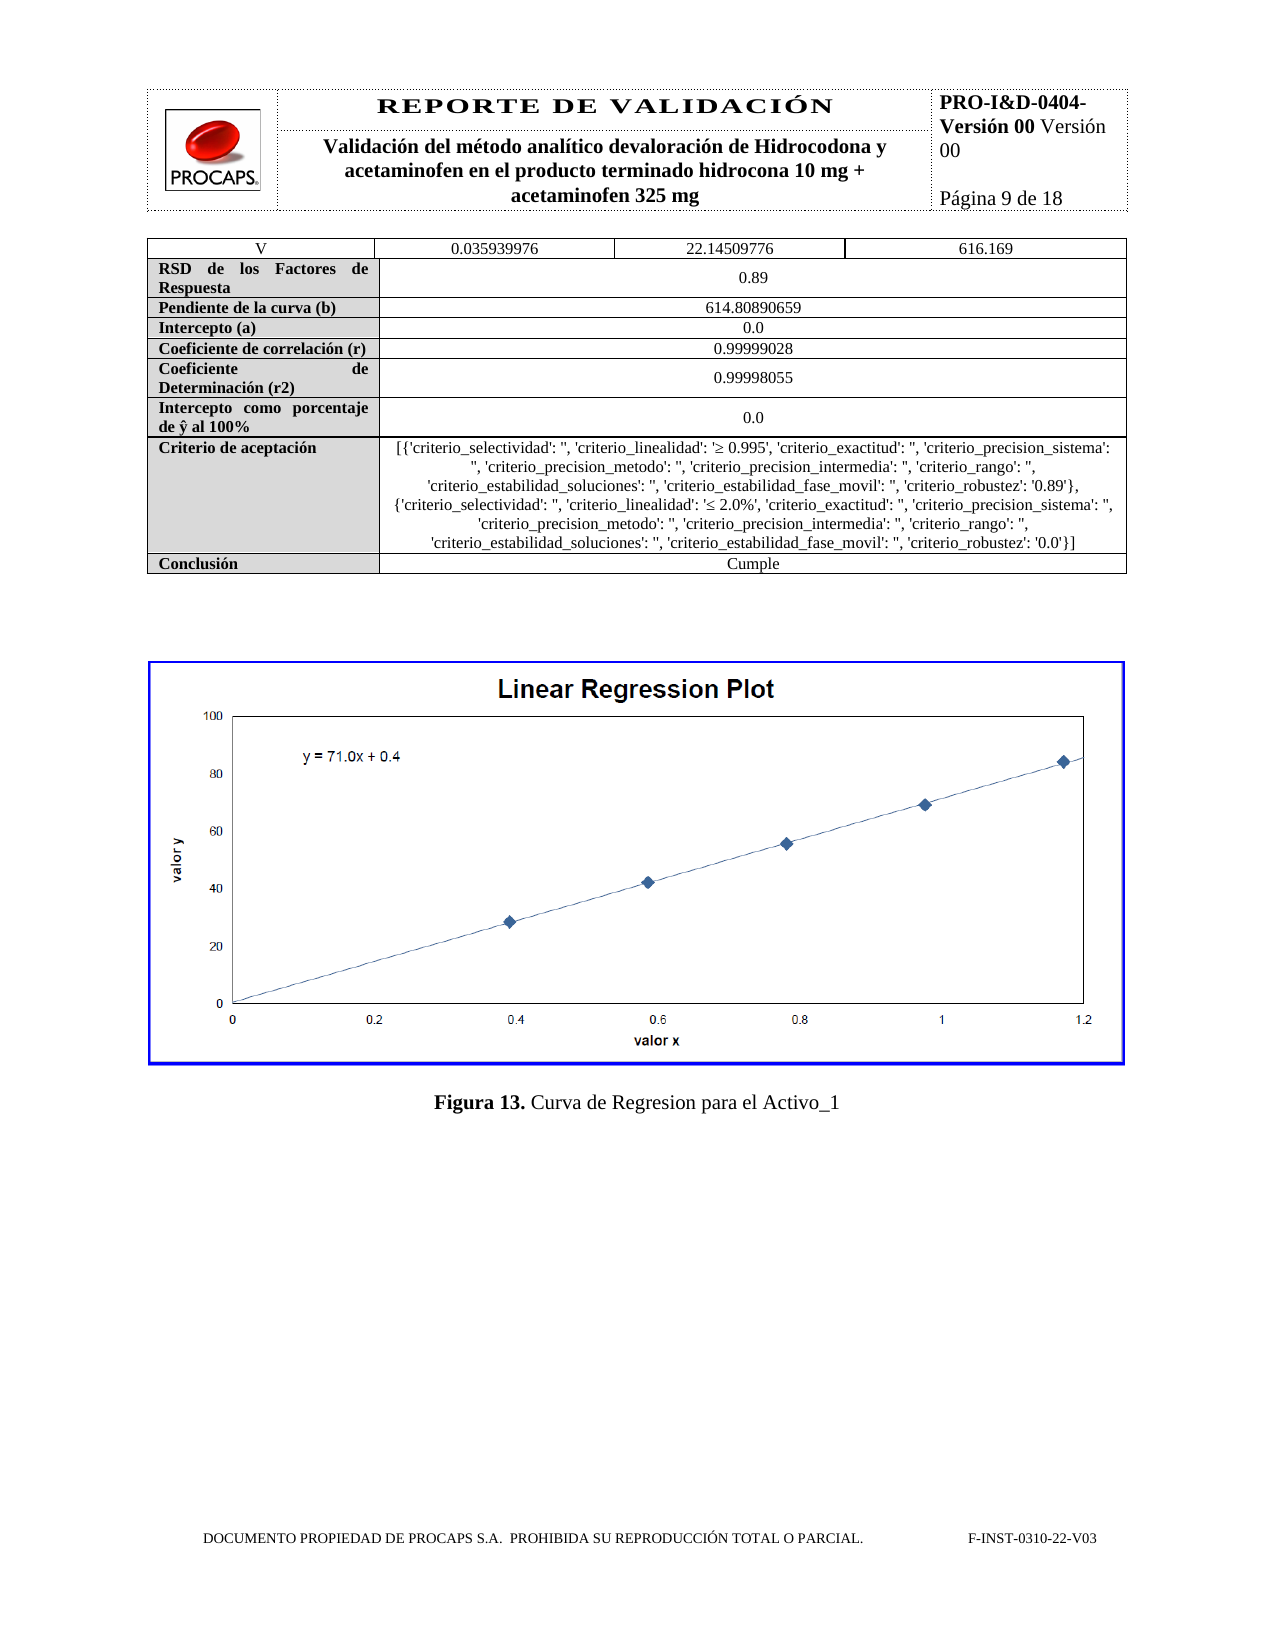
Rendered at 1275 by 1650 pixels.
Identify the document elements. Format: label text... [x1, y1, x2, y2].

table_cell 0.0 [380, 318, 1126, 337]
table_cell Coeficiente de Determinación (r2) [148, 359, 379, 397]
table_cell Pendiente de la curva (b) [148, 298, 379, 317]
table_cell Intercepto (a) [148, 318, 379, 337]
table_cell Criterio de aceptación [148, 438, 379, 552]
text Figura 13. Curva de Regresion para el Activo_1 [147, 1090, 1127, 1114]
table_cell Intercepto como porcentaje de ŷ al 100% [148, 398, 379, 436]
table_cell 614.80890659 [380, 298, 1126, 317]
table_cell 22.14509776 [615, 239, 844, 258]
table_cell 0.99998055 [380, 359, 1126, 397]
table_cell Coeficiente de correlación (r) [148, 339, 379, 358]
table_cell V [148, 239, 374, 258]
table_cell 0.0 [380, 398, 1126, 436]
table_cell Conclusión [148, 554, 379, 573]
table_cell 0.99999028 [380, 339, 1126, 358]
table_cell 0.89 [380, 259, 1126, 297]
table_cell 0.035939976 [375, 239, 614, 258]
picture [146, 658, 1127, 1066]
table_cell RSD de los Factores de Respuesta [148, 259, 379, 297]
table_cell 616.169 [846, 239, 1126, 258]
table_cell Cumple [380, 554, 1126, 573]
table_cell [{'criterio_selectividad': '', 'criterio_linealidad': '≥ 0.995', 'criterio_exactitud': '', 'criterio_precision_sistema': '', 'criterio_precision_metodo': '', 'criterio_precision_intermedia': '', 'criterio_rango': '', 'criterio_estabilidad_soluciones': '', 'criterio_estabilidad_fase_movil': '', 'criterio_robustez': '0.89'}, {'criterio_selectividad': '', 'criterio_linealidad': '≤ 2.0%', 'criterio_exactitud': '', 'criterio_precision_sistema': '', 'criterio_precision_metodo': '', 'criterio_precision_intermedia': '', 'criterio_rango': '', 'criterio_estabilidad_soluciones': '', 'criterio_estabilidad_fase_movil': '', 'criterio_robustez': '0.0'}] [380, 438, 1126, 552]
picture [165, 109, 261, 191]
